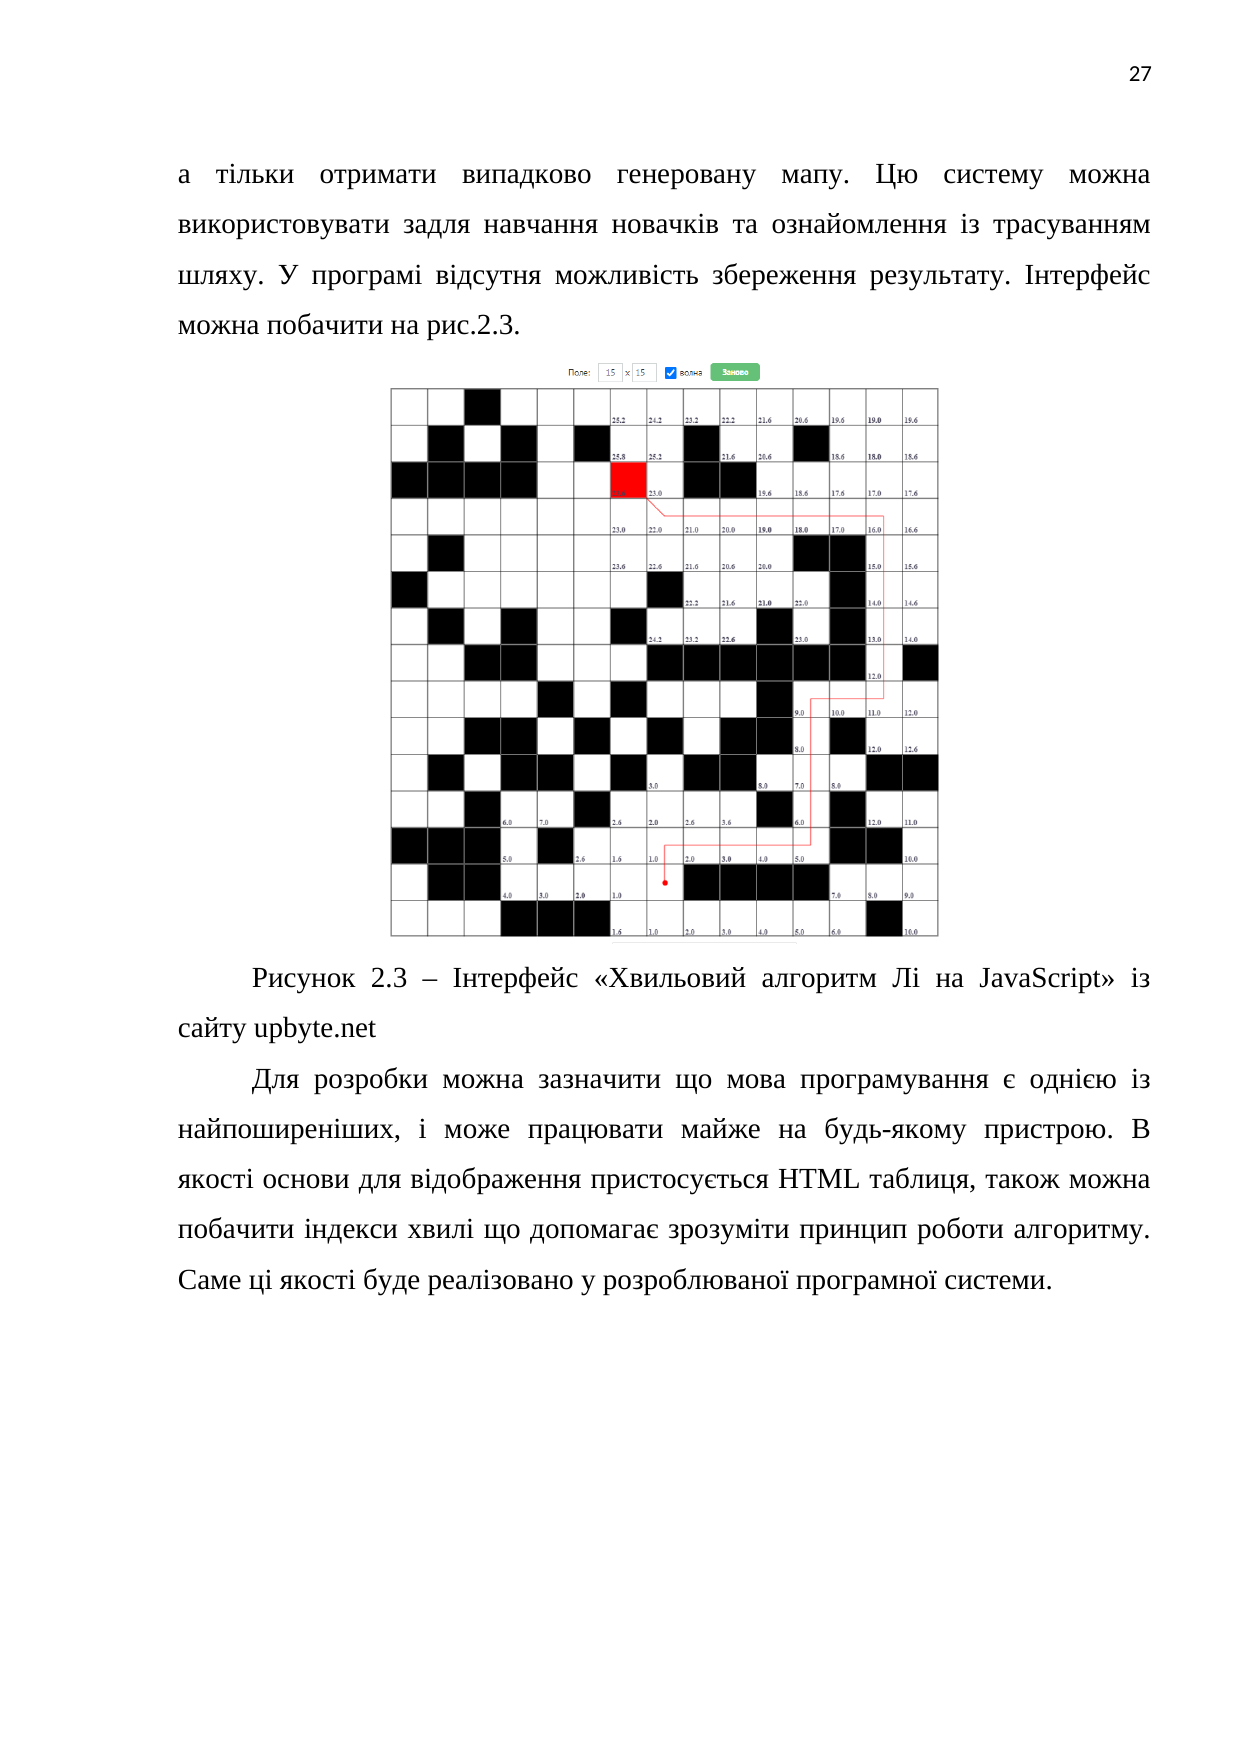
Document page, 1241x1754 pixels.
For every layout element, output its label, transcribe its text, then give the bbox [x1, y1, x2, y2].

text Рисунок 2.3 – Інтерфейс «Хвильовий алгоритм Лі на JavaScript» із сайту upbyte.net [178, 960, 1152, 1044]
picture [381, 357, 948, 944]
text Для розробки можна зазначити що мова програмування є однією із найпоширеніших, і може працювати майже на будь-якому пристрою. В якості основи для відображення пристосується HTML таблиця, також можна побачити індекси хвилі що допомагає зрозуміти принцип роботи алгоритму. Саме ці якості буде реалізовано у розроблюваної програмної системи. [178, 1061, 1152, 1296]
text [178, 156, 1152, 341]
